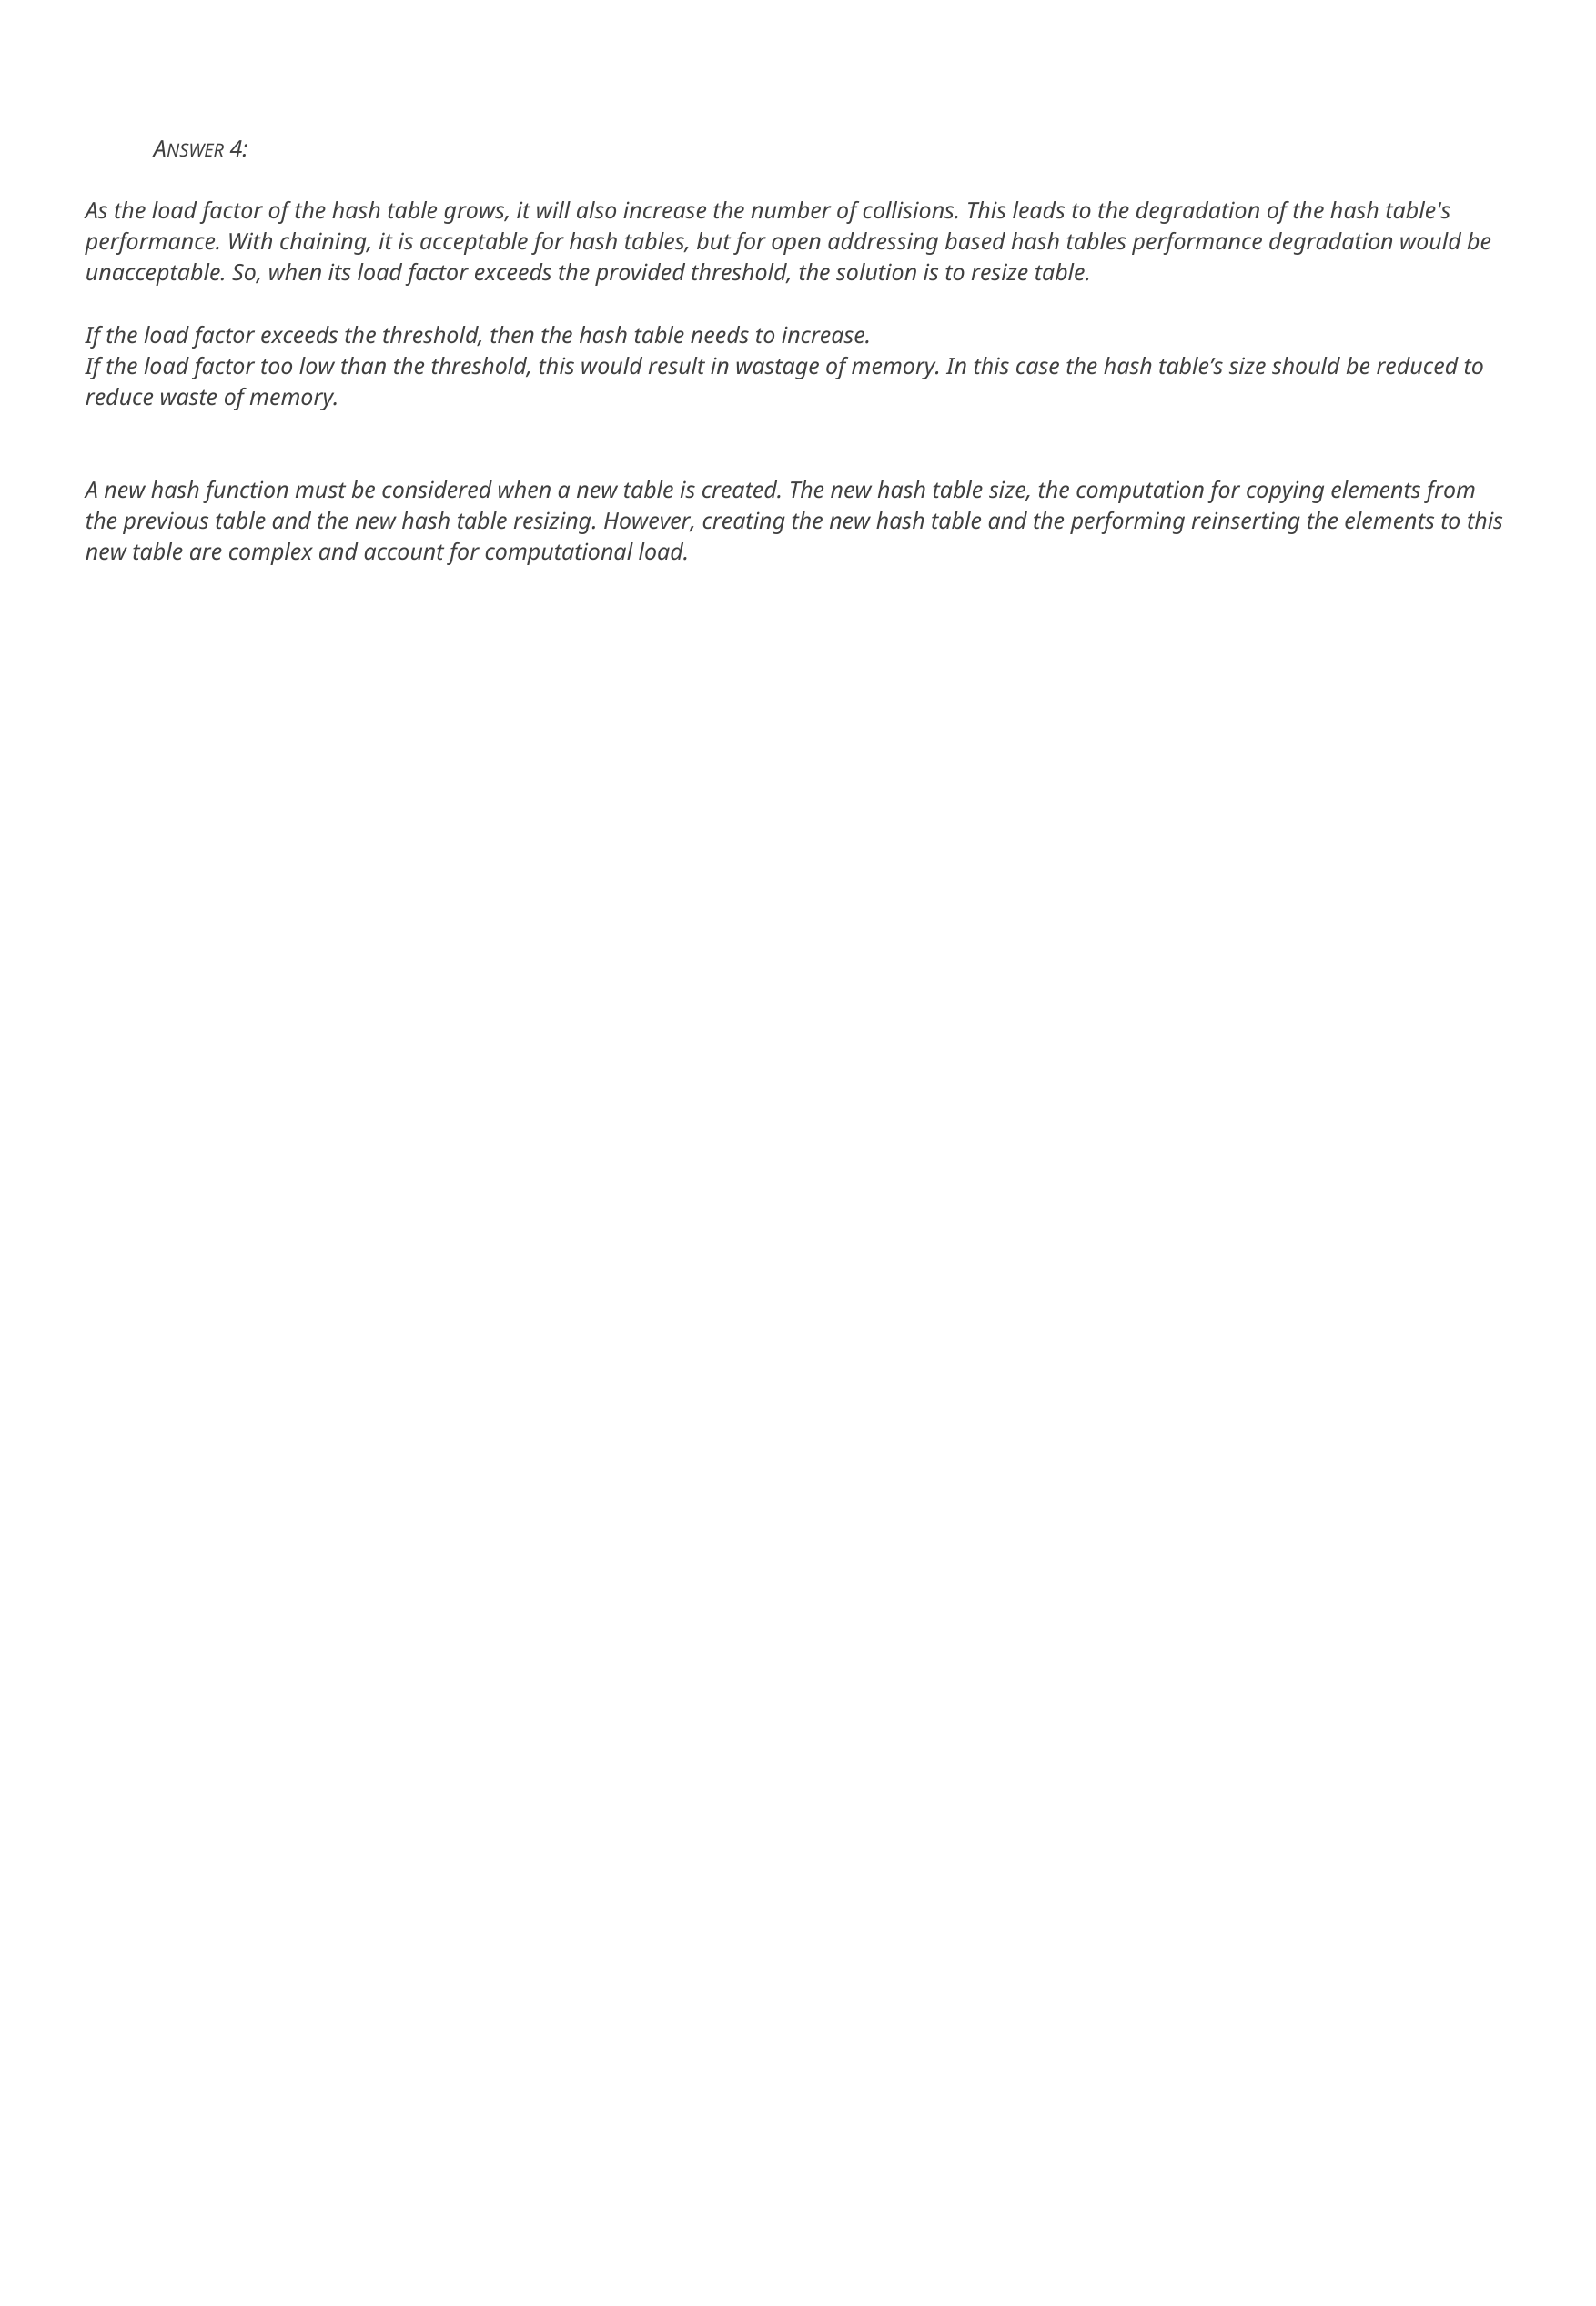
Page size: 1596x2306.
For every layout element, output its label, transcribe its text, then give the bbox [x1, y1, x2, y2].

text A new hash function must be considered when a new table is created. The new hash table size, the computation for copying elements from the previous table and the new hash table resizing. However, creating the new hash table and the performing reinserting the elements to this new table are complex and account for computational load. [86, 474, 1510, 567]
text If the load factor too low than the threshold, this would result in wastage of memory. In this case the hash table’s size should be reduced to reduce waste of memory. [86, 349, 1510, 411]
list Answer 4: [86, 133, 1510, 164]
text If the load factor exceeds the threshold, then the hash table needs to increase. [86, 319, 1510, 349]
text As the load factor of the hash table grows, it will also increase the number of collisions. This leads to the degradation of the hash table's performance. With chaining, it is acceptable for hash tables, but for open addressing based hash tables performance degradation would be unacceptable. So, when its load factor exceeds the provided threshold, the solution is to resize table. [86, 195, 1510, 288]
